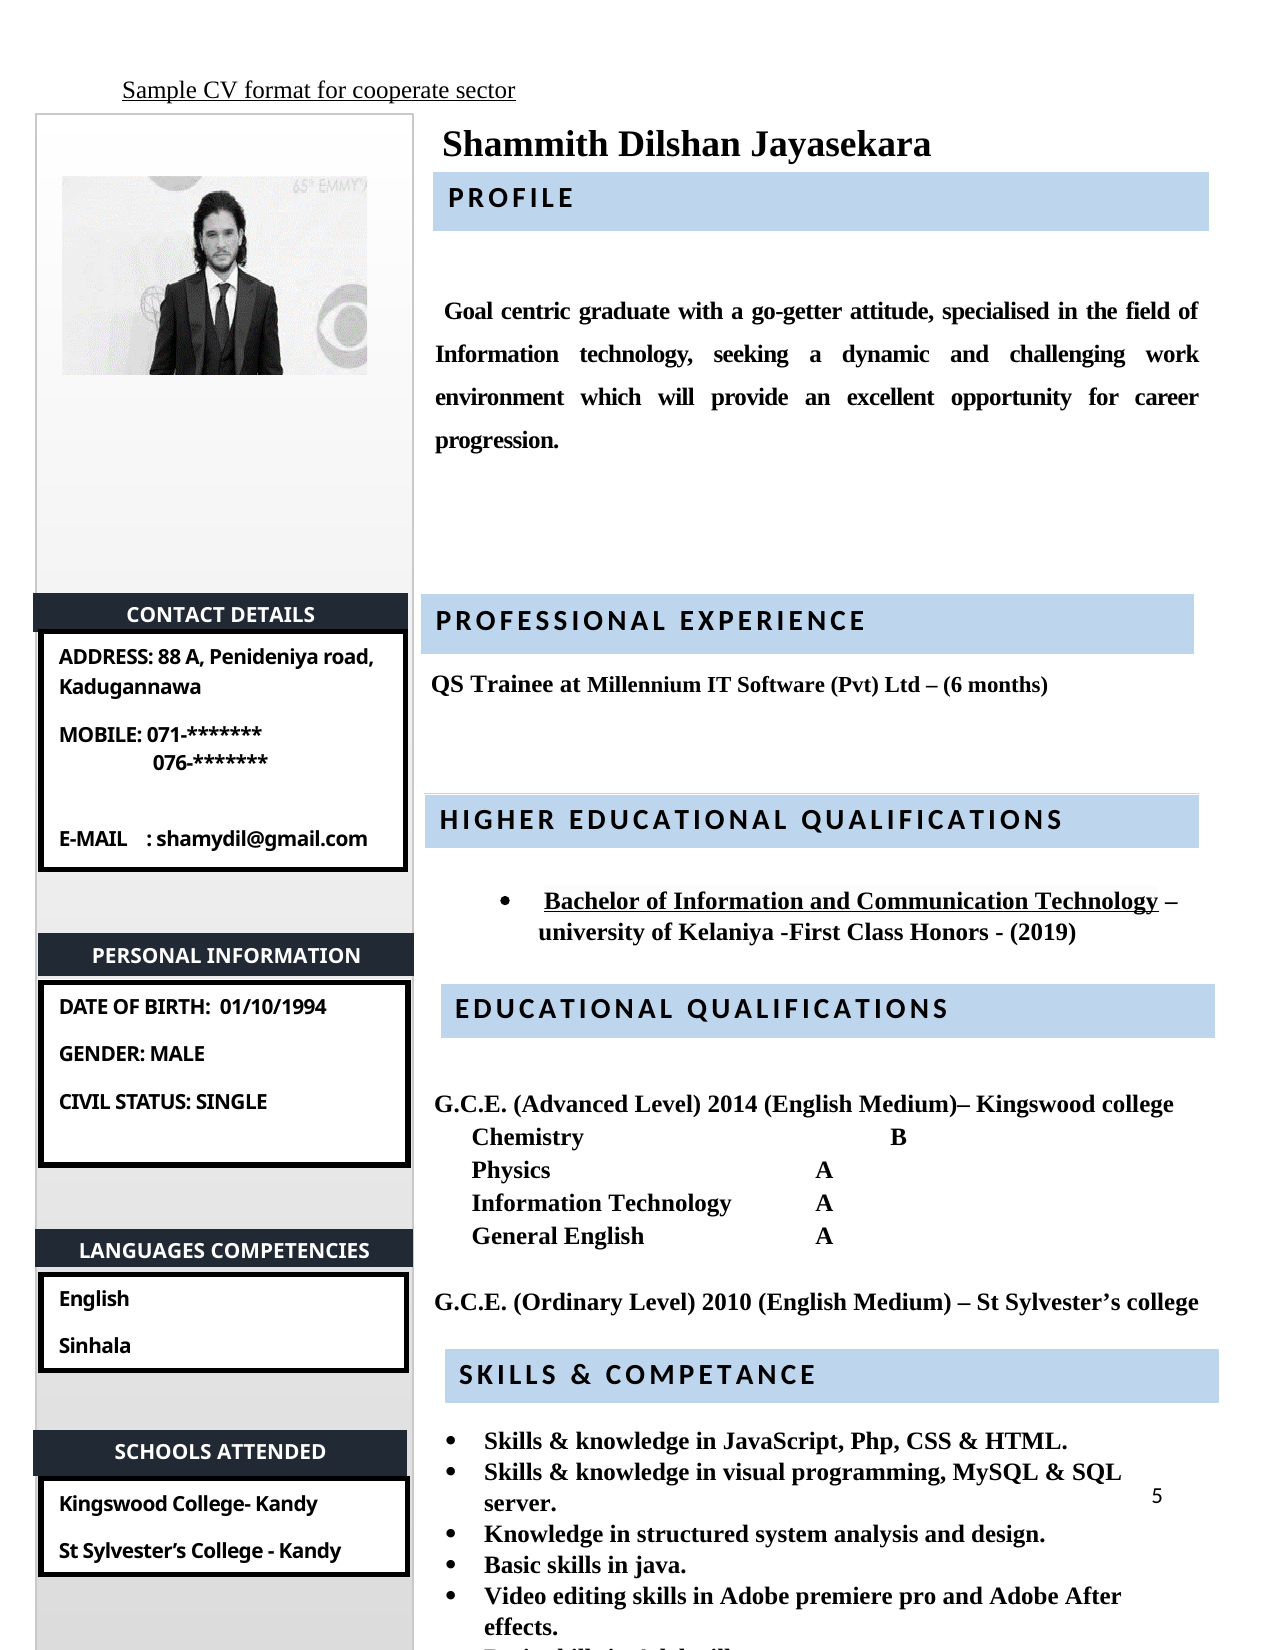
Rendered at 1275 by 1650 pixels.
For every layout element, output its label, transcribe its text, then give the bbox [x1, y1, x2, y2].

picture [62, 176, 368, 375]
list Sample CV format for cooperate sector [122, 75, 1162, 104]
